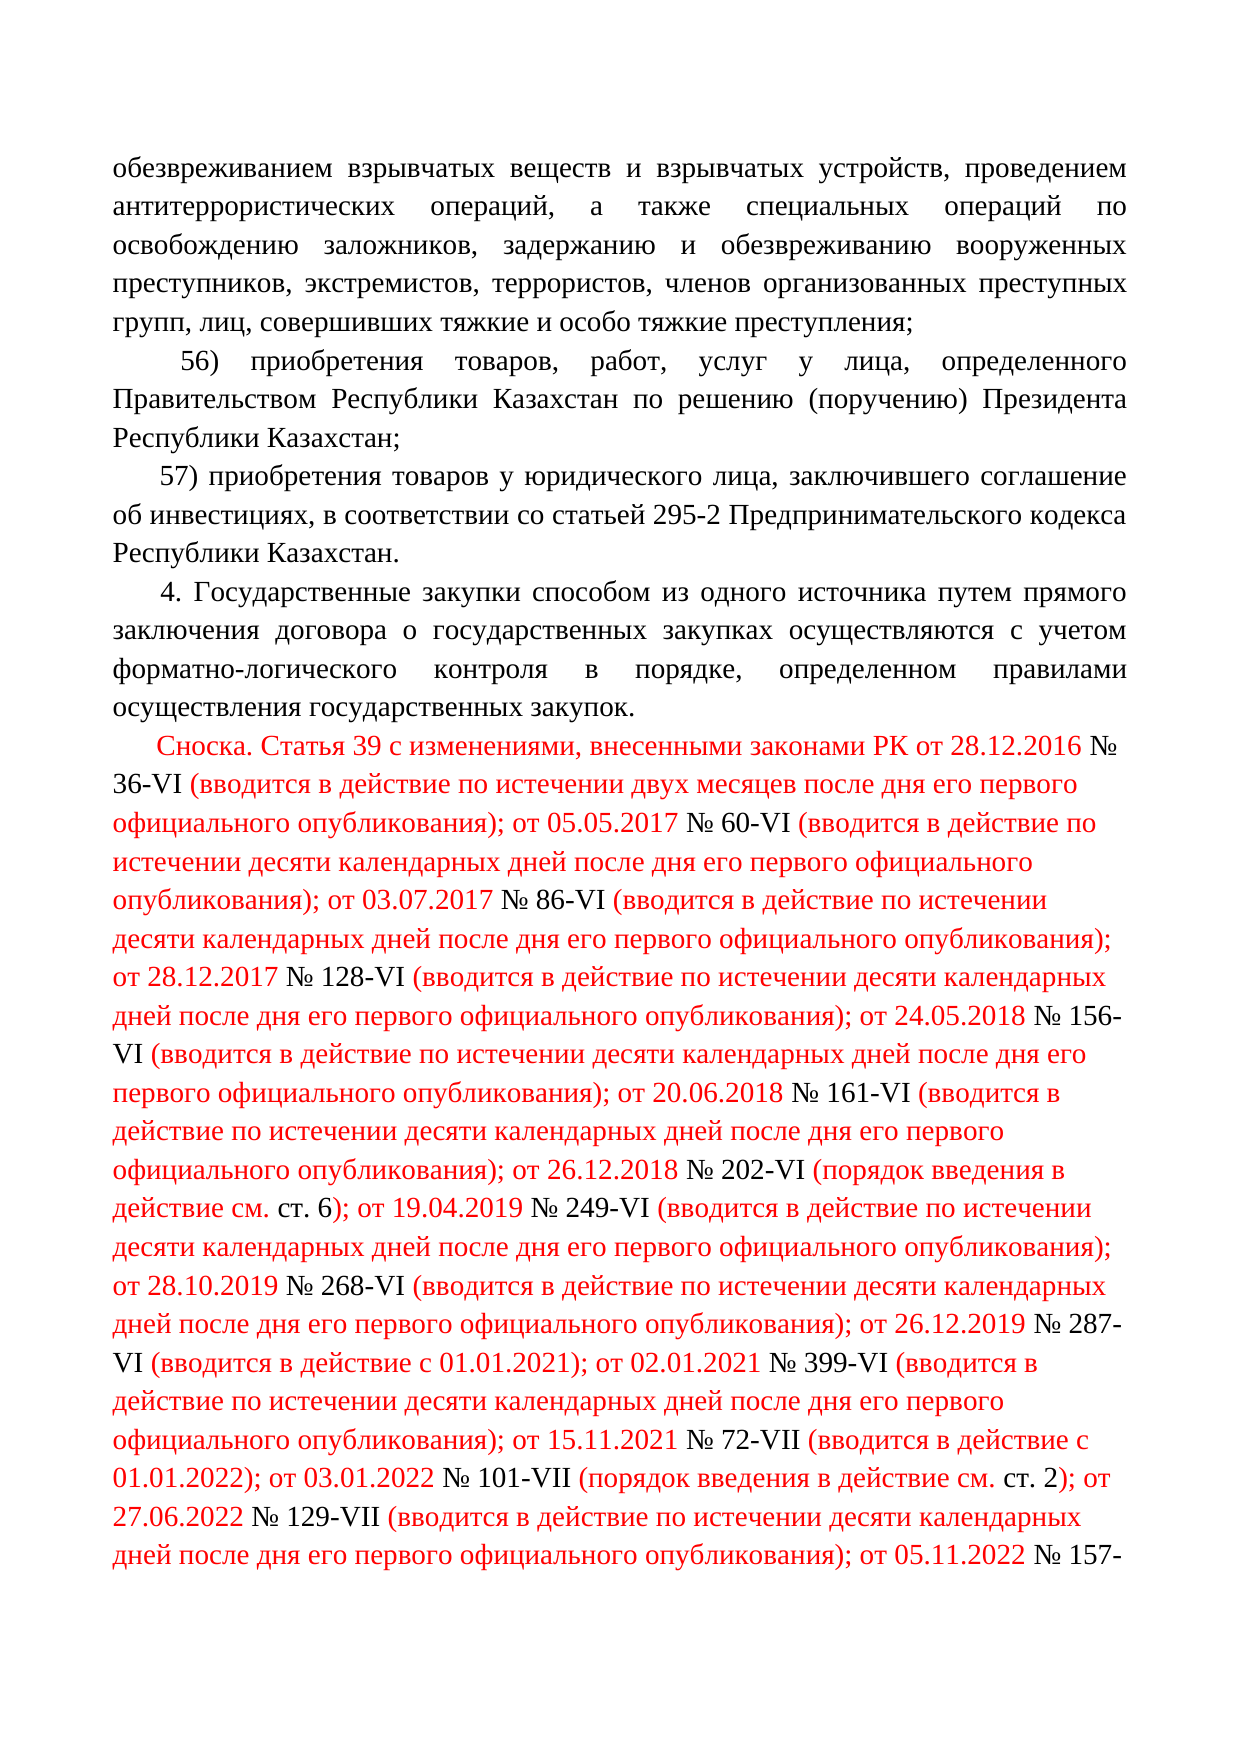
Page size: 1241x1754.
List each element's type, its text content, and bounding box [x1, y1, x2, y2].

text 57) приобретения товаров у юридического лица, заключившего соглашение об инвестициях, в соответствии со статьей 295-2 Предпринимательского кодекса Республики Казахстан. [112, 458, 1128, 569]
text 4. Государственные закупки способом из одного источника путем прямого заключения договора о государственных закупках осуществляются с учетом форматно-логического контроля в порядке, определенном правилами осуществления государственных закупок. [112, 574, 1128, 723]
text 56) приобретения товаров, работ, услуг у лица, определенного Правительством Республики Казахстан по решению (поручению) Президента Республики Казахстан; [112, 343, 1128, 453]
